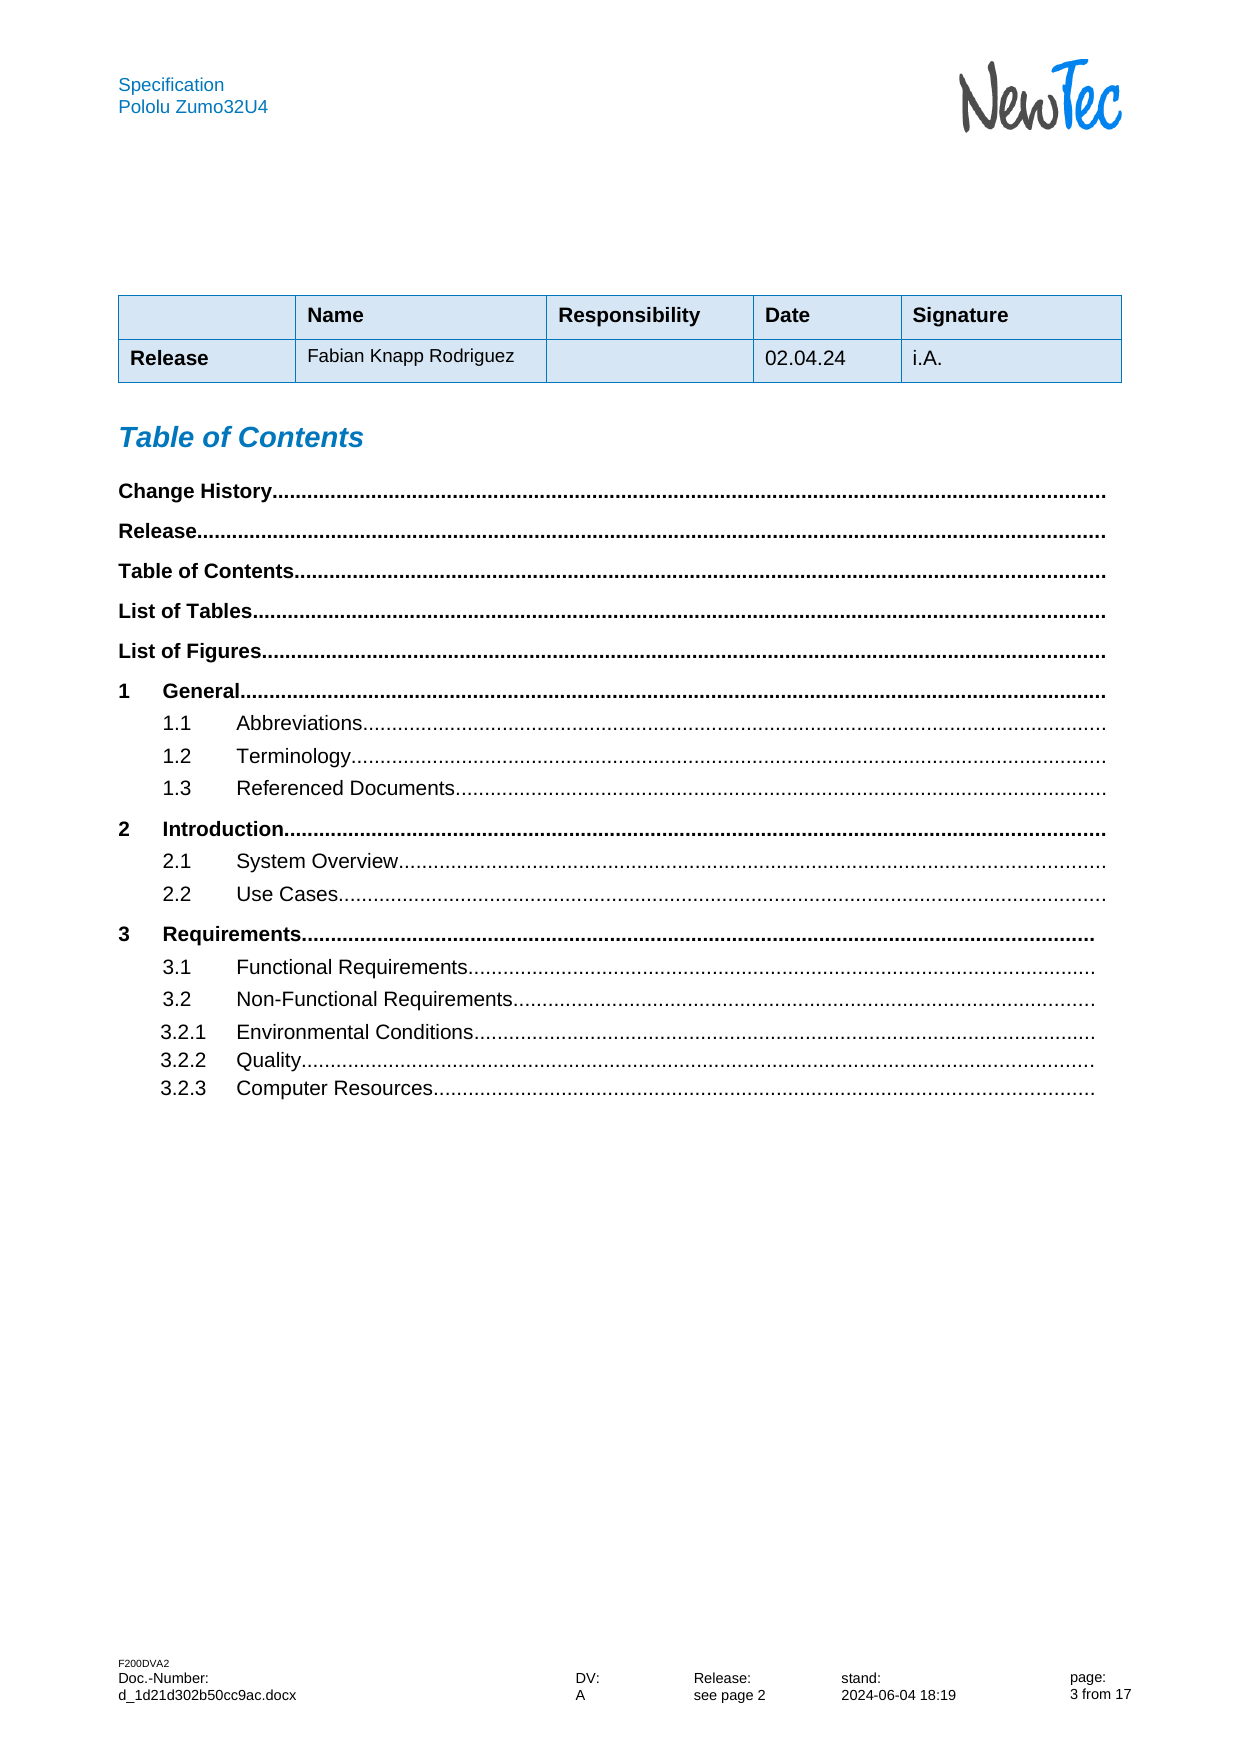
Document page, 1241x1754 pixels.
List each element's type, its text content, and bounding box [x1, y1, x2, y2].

table_cell [547, 340, 753, 382]
text List of Tables 4 [118, 599, 1063, 623]
text 3.2.1 Environmental Conditions 13 [160, 1019, 1063, 1043]
text Table of Contents [118, 420, 1122, 454]
table_header Responsibility [547, 296, 753, 339]
text 3.2.3 Computer Resources 14 [160, 1076, 1063, 1100]
table_cell 02.04.24 [754, 340, 901, 382]
text 1 General 5 [118, 679, 1063, 703]
picture [954, 59, 1122, 134]
text Table of Contents 3 [118, 559, 1063, 583]
text 2.2 Use Cases 9 [162, 882, 1063, 906]
text 3.2 Non-Functional Requirements 13 [162, 987, 1063, 1011]
text 3 Requirements 12 [118, 922, 1063, 946]
text 1.2 Terminology 5 [162, 744, 1063, 768]
table_header [119, 296, 295, 339]
text 2.1 System Overview 6 [162, 849, 1063, 873]
text 3.2.2 Quality 13 [160, 1048, 1063, 1072]
table_cell Release [119, 340, 295, 382]
text Release 2 [118, 519, 1063, 543]
table_cell Fabian Knapp Rodriguez [296, 340, 546, 382]
table_header Date [754, 296, 901, 339]
table_header Name [296, 296, 546, 339]
text 3.1 Functional Requirements 12 [162, 955, 1063, 979]
text 1.3 Referenced Documents 5 [162, 776, 1063, 800]
table_header Signature [902, 296, 1121, 339]
table_cell i.A. [902, 340, 1121, 382]
text List of Figures 4 [118, 639, 1063, 663]
text 1.1 Abbreviations 5 [162, 711, 1063, 735]
text 2 Introduction 6 [118, 817, 1063, 841]
text Change History 2 [118, 479, 1063, 503]
